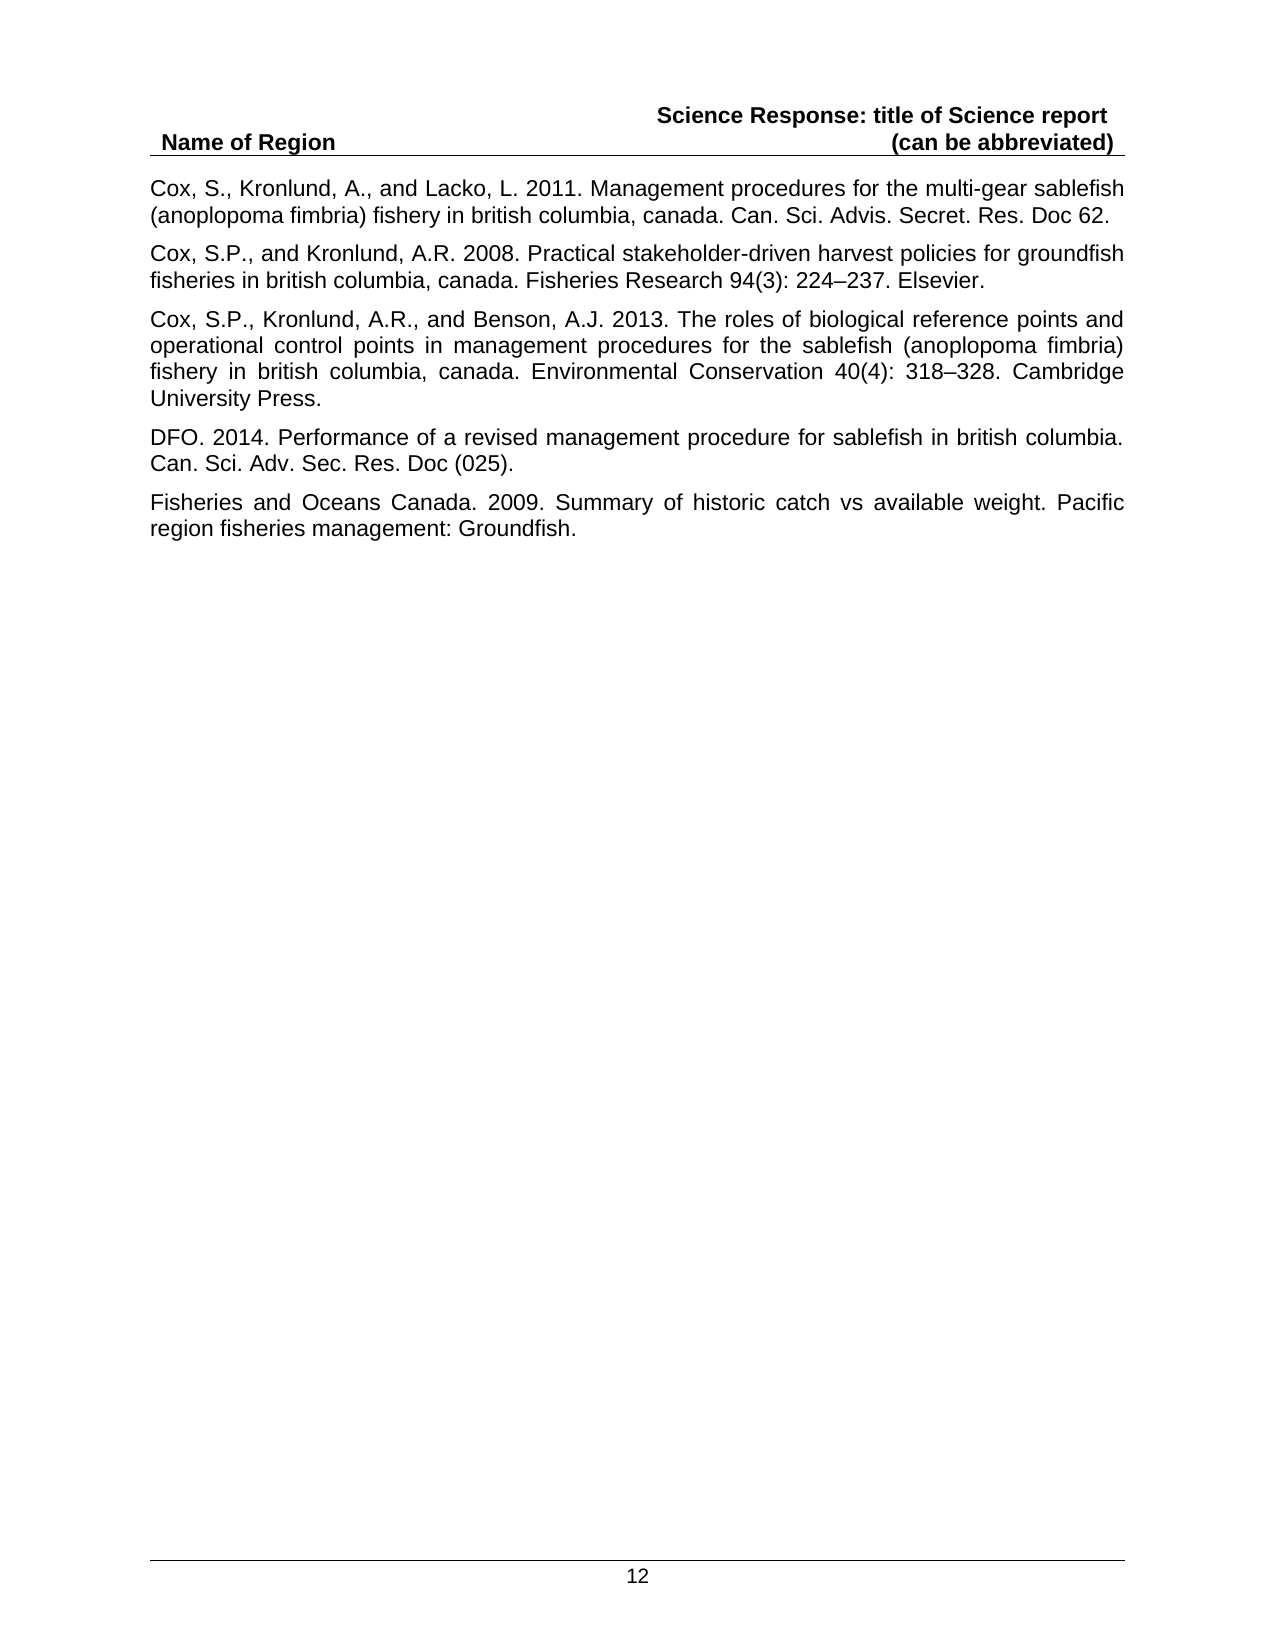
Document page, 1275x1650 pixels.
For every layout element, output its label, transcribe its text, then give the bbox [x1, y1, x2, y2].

text DFO. 2014. Performance of a revised management procedure for sablefish in british columbia. Can. Sci. Adv. Sec. Res. Doc (025). [150, 423, 1125, 476]
text Cox, S., Kronlund, A., and Lacko, L. 2011. Management procedures for the multi-gear sablefish (anoplopoma fimbria) fishery in british columbia, canada. Can. Sci. Advis. Secret. Res. Doc 62. [150, 175, 1125, 228]
text Cox, S.P., and Kronlund, A.R. 2008. Practical stakeholder-driven harvest policies for groundfish fisheries in british columbia, canada. Fisheries Research 94(3): 224–237. Elsevier. [150, 240, 1125, 293]
text Fisheries and Oceans Canada. 2009. Summary of historic catch vs available weight. Pacific region fisheries management: Groundfish. [150, 489, 1125, 541]
text Cox, S.P., Kronlund, A.R., and Benson, A.J. 2013. The roles of biological reference points and operational control points in management procedures for the sablefish (anoplopoma fimbria) fishery in british columbia, canada. Environmental Conservation 40(4): 318–328. Cambridge University Press. [150, 306, 1125, 411]
